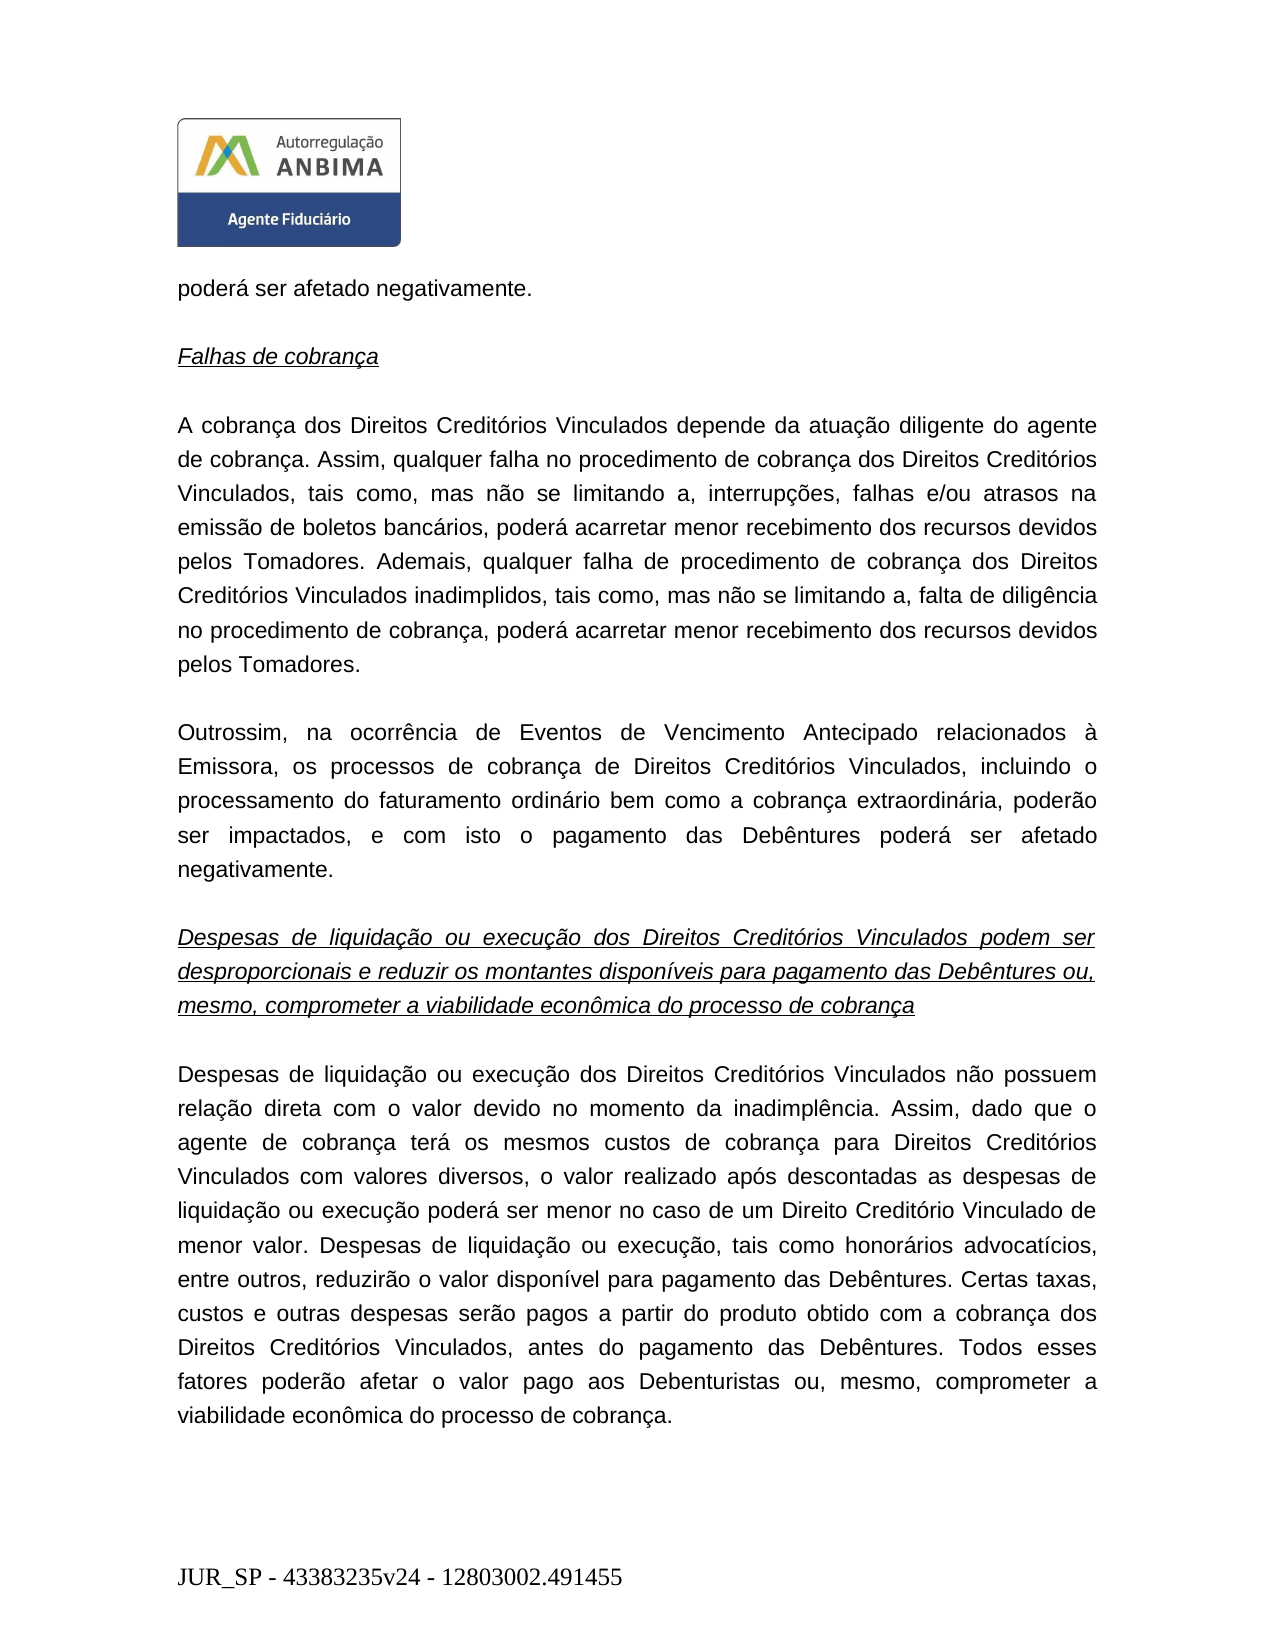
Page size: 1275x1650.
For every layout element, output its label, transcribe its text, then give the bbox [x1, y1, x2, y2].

text Falhas de cobrança [177, 343, 1098, 370]
text Despesas de liquidação ou execução dos Direitos Creditórios Vinculados não possuem relação direta com o valor devido no momento da inadimplência. Assim, dado que o agente de cobrança terá os mesmos custos de cobrança para Direitos Creditórios Vinculados com valores diversos, o valor realizado após descontadas as despesas de liquidação ou execução poderá ser menor no caso de um Direito Creditório Vinculado de menor valor. Despesas de liquidação ou execução, tais como honorários advocatícios, entre outros, reduzirão o valor disponível para pagamento das Debêntures. Certas taxas, custos e outras despesas serão pagos a partir do produto obtido com a cobrança dos Direitos Creditórios Vinculados, antes do pagamento das Debêntures. Todos esses fatores poderão afetar o valor pago aos Debenturistas ou, mesmo, comprometer a viabilidade econômica do processo de cobrança. [177, 1061, 1098, 1429]
text Outrossim, na ocorrência de Eventos de Vencimento Antecipado relacionados à Emissora, os processos de cobrança de Direitos Creditórios Vinculados, incluindo o processamento do faturamento ordinário bem como a cobrança extraordinária, poderão ser impactados, e com isto o pagamento das Debêntures poderá ser afetado negativamente. [177, 719, 1098, 882]
text A cobrança dos Direitos Creditórios Vinculados depende da atuação diligente do agente de cobrança. Assim, qualquer falha no procedimento de cobrança dos Direitos Creditórios Vinculados, tais como, mas não se limitando a, interrupções, falhas e/ou atrasos na emissão de boletos bancários, poderá acarretar menor recebimento dos recursos devidos pelos Tomadores. Ademais, qualquer falha de procedimento de cobrança dos Direitos Creditórios Vinculados inadimplidos, tais como, mas não se limitando a, falta de diligência no procedimento de cobrança, poderá acarretar menor recebimento dos recursos devidos pelos Tomadores. [177, 412, 1098, 677]
picture [177, 118, 401, 247]
text Despesas de liquidação ou execução dos Direitos Creditórios Vinculados podem ser desproporcionais e reduzir os montantes disponíveis para pagamento das Debêntures ou, mesmo, comprometer a viabilidade econômica do processo de cobrança [177, 924, 1098, 1019]
